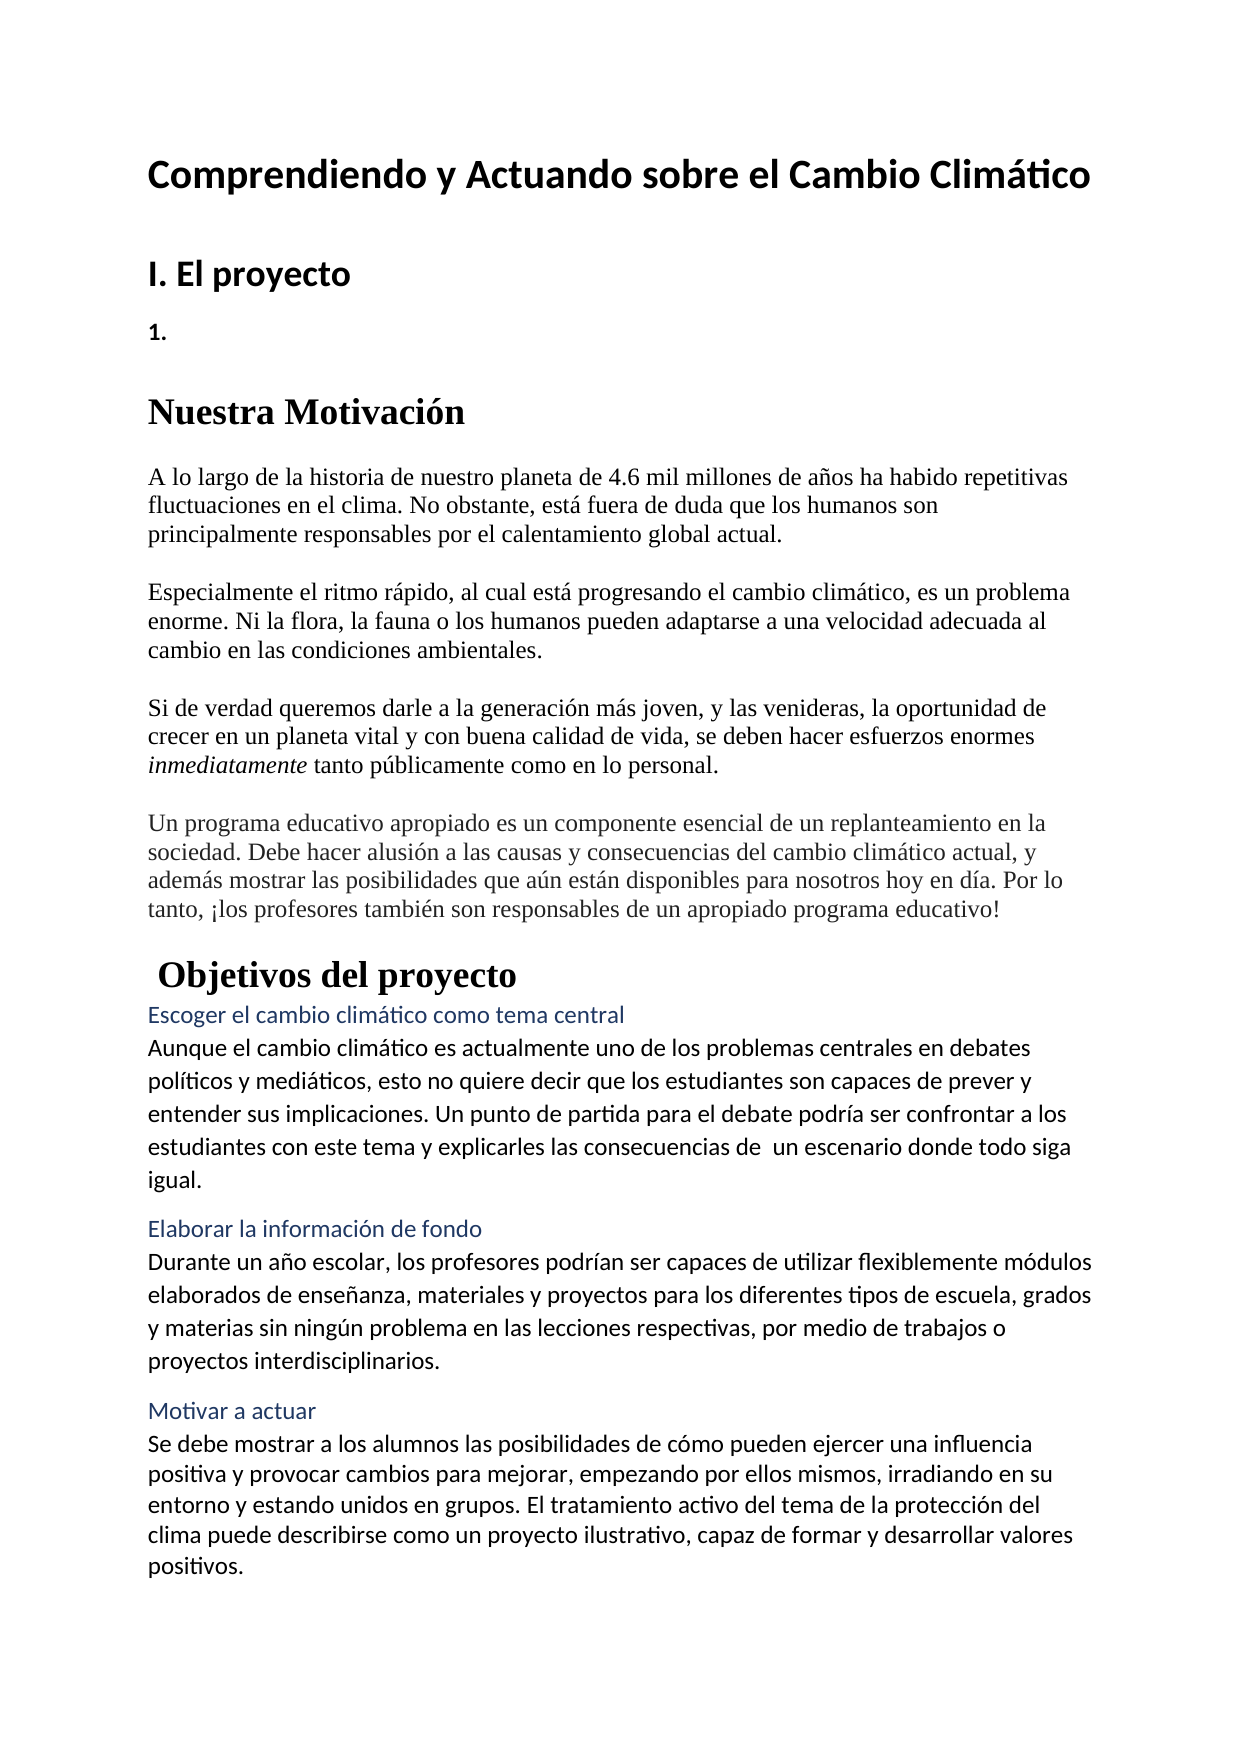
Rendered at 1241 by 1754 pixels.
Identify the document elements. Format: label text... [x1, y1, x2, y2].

text A lo largo de la historia de nuestro planeta de 4.6 mil millones de años ha habido repetitivas fluctuaciones en el clima. No obstante, está fuera de duda que los humanos son principalmente responsables por el calentamiento global actual. [148, 462, 1093, 548]
text Si de verdad queremos darle a la generación más joven, y las venideras, la oportunidad de crecer en un planeta vital y con buena calidad de vida, se deben hacer esfuerzos enormes inmediatamente tanto públicamente como en lo personal. [148, 693, 1093, 779]
text Nuestra Motivación [148, 389, 1093, 433]
subtitle Motivar a actuar [148, 1395, 1093, 1425]
text Comprendiendo y Actuando sobre el Cambio Climático [148, 148, 1093, 198]
text I. El proyecto [148, 250, 1093, 296]
subtitle Objetivos del proyecto [148, 952, 1093, 995]
text Se debe mostrar a los alumnos las posibilidades de cómo pueden ejercer una influencia positiva y provocar cambios para mejorar, empezando por ellos mismos, irradiando en su entorno y estando unidos en grupos. El tratamiento activo del tema de la protección del clima puede describirse como un proyecto ilustrativo, capaz de formar y desarrollar valores positivos. [148, 1428, 1093, 1580]
subtitle Escoger el cambio climático como tema central [148, 999, 1093, 1030]
text Especialmente el ritmo rápido, al cual está progresando el cambio climático, es un problema enorme. Ni la flora, la fauna o los humanos pueden adaptarse a una velocidad adecuada al cambio en las condiciones ambientales. [148, 577, 1093, 663]
text Durante un año escolar, los profesores podrían ser capaces de utilizar flexiblemente módulos elaborados de enseñanza, materiales y proyectos para los diferentes tipos de escuela, grados y materias sin ningún problema en las lecciones respectivas, por medio de trabajos o proyectos interdisciplinarios. [148, 1247, 1093, 1376]
text 1. [148, 316, 1093, 346]
subtitle Elaborar la información de fondo [148, 1214, 1093, 1244]
text Aunque el cambio climático es actualmente uno de los problemas centrales en debates políticos y mediáticos, esto no quiere decir que los estudiantes son capaces de prever y entender sus implicaciones. Un punto de partida para el debate podría ser confrontar a los estudiantes con este tema y explicarles las consecuencias de un escenario donde todo siga igual. [148, 1032, 1093, 1194]
text Un programa educativo apropiado es un componente esencial de un replanteamiento en la sociedad. Debe hacer alusión a las causas y consecuencias del cambio climático actual, y además mostrar las posibilidades que aún están disponibles para nosotros hoy en día. Por lo tanto, ¡los profesores también son responsables de un apropiado programa educativo! [148, 808, 1093, 923]
